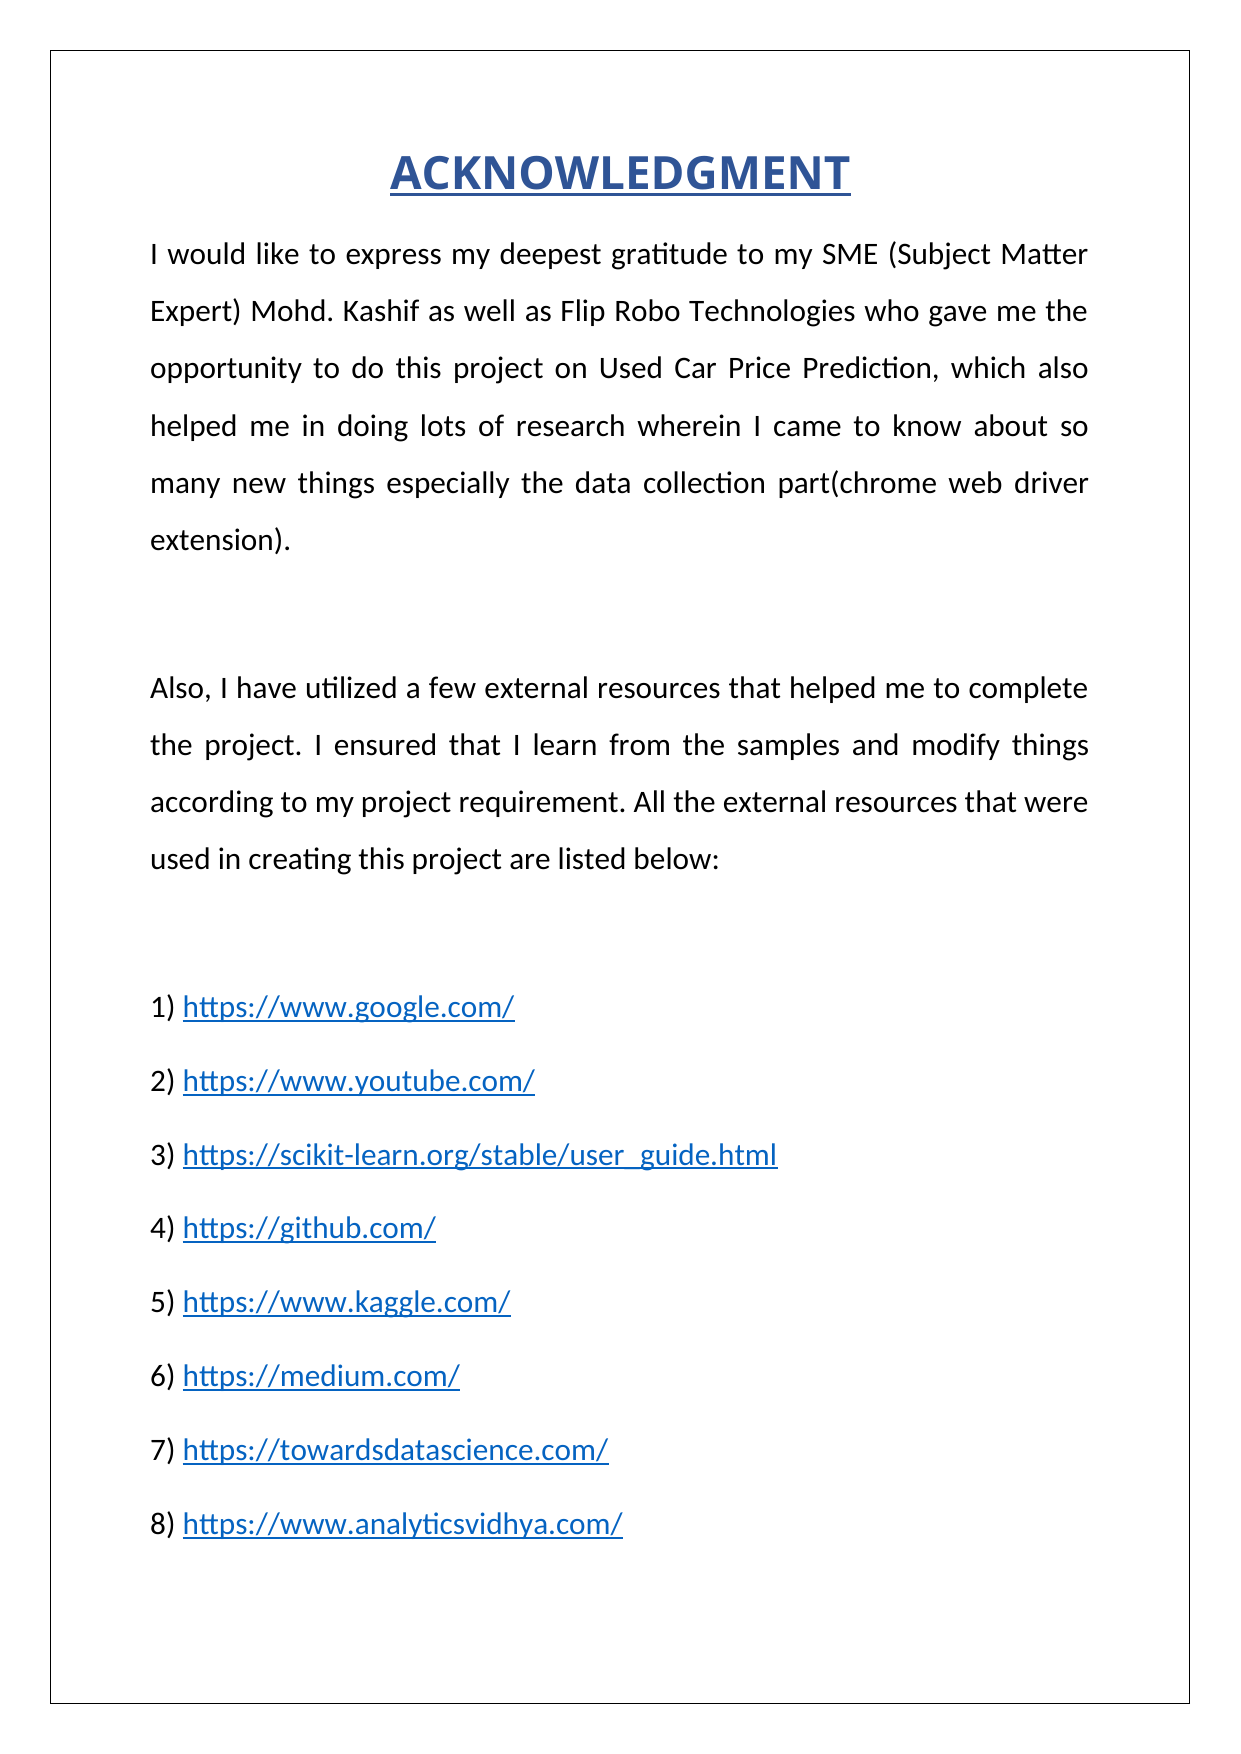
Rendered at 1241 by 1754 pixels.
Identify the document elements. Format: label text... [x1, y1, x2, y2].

text 5) https://www.kaggle.com/ [150, 1282, 1090, 1321]
text 1) https://www.google.com/ [150, 987, 1090, 1025]
text 4) https://github.com/ [150, 1208, 1090, 1247]
text 6) https://medium.com/ [150, 1356, 1090, 1394]
text 3) https://scikit-learn.org/stable/user_guide.html [150, 1135, 1090, 1173]
text Also, I have utilized a few external resources that helped me to complete the project. I ensured that I learn from the samples and modify things according to my project requirement. All the external resources that were used in creating this project are listed below: [150, 668, 1090, 877]
text I would like to express my deepest gratitude to my SME (Subject Matter Expert) Mohd. Kashif as well as Flip Robo Technologies who gave me the opportunity to do this project on Used Car Price Prediction, which also helped me in doing lots of research wherein I came to know about so many new things especially the data collection part(chrome web driver extension). [150, 234, 1090, 558]
subtitle ACKNOWLEDGMENT [150, 141, 1090, 203]
text 2) https://www.youtube.com/ [150, 1061, 1090, 1099]
text 8) https://www.analyticsvidhya.com/ [150, 1504, 1090, 1542]
text 7) https://towardsdatascience.com/ [150, 1430, 1090, 1468]
